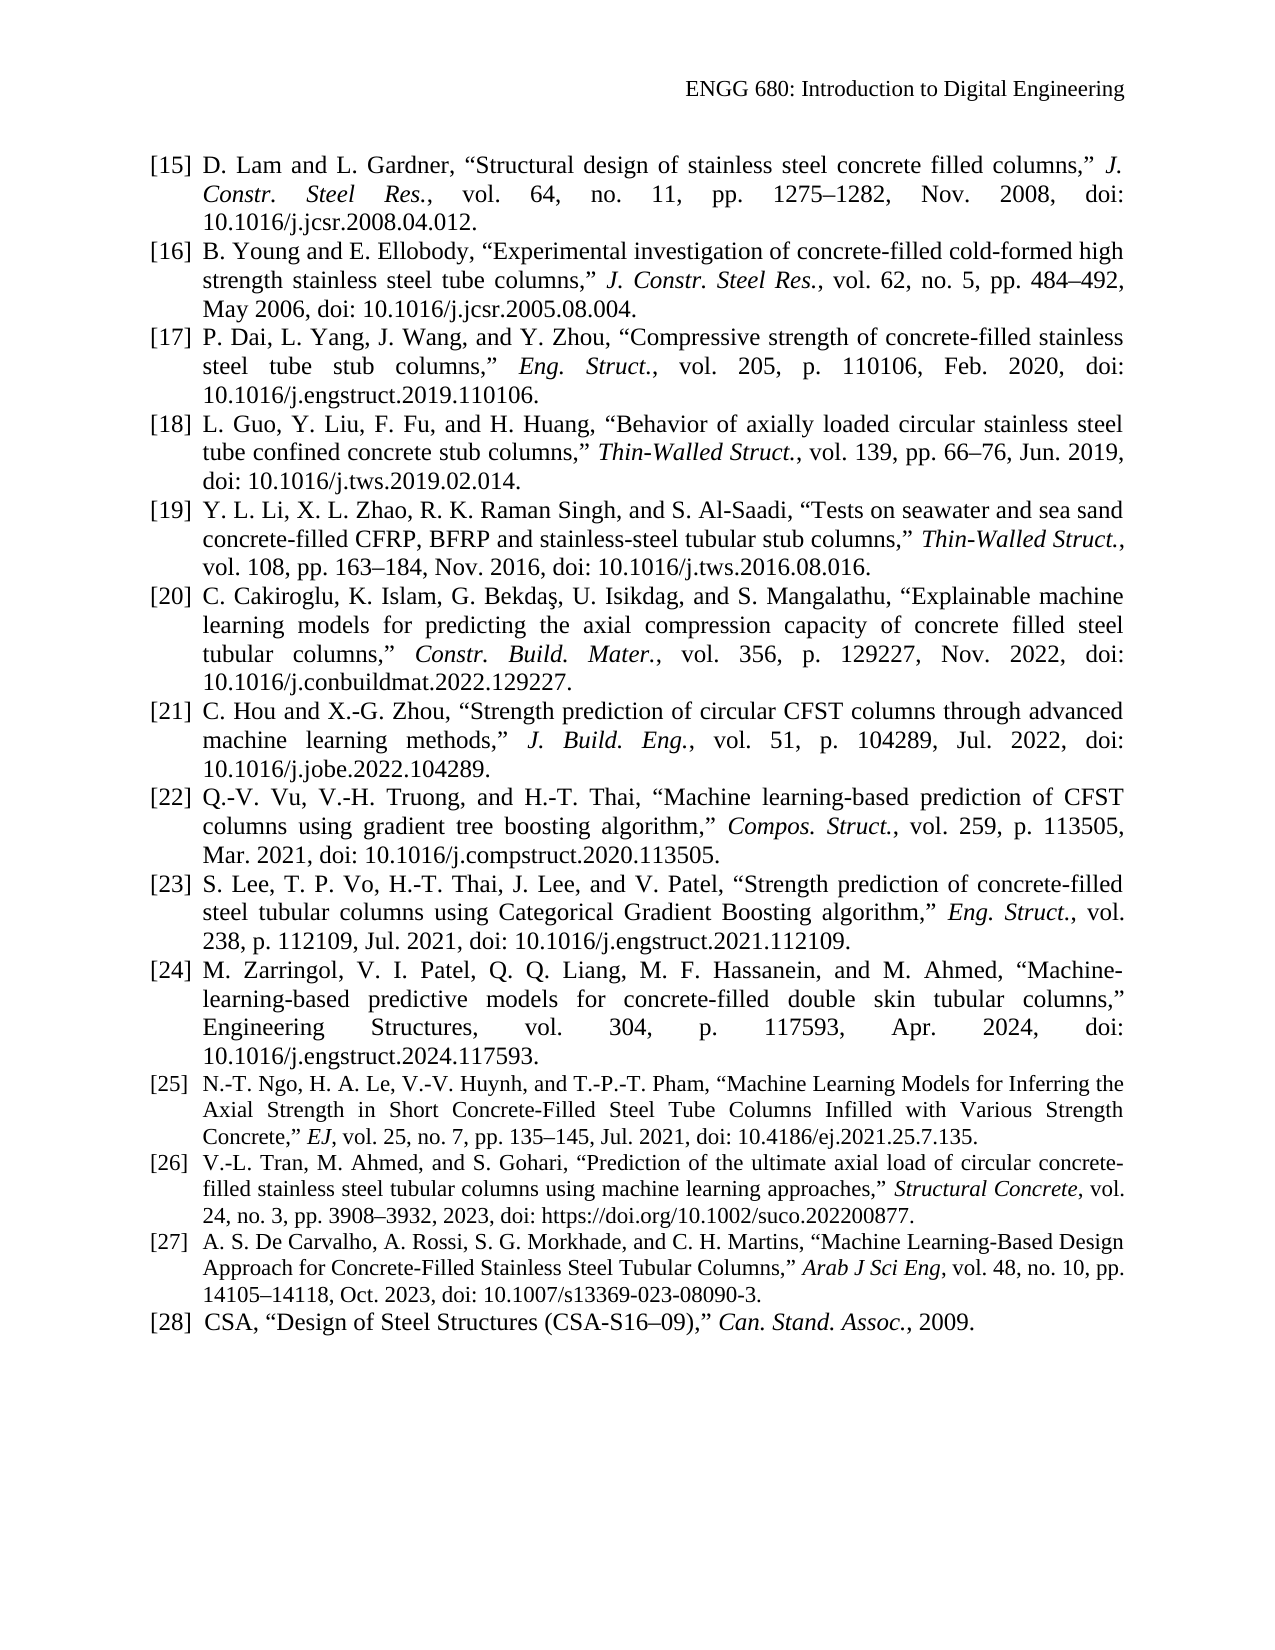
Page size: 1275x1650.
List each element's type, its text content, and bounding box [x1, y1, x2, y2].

text [21] C. Hou and X.-G. Zhou, “Strength prediction of circular CFST columns through advanced machine learning methods,” J. Build. Eng., vol. 51, p. 104289, Jul. 2022, doi: 10.1016/j.jobe.2022.104289. [150, 696, 1125, 782]
text [19] Y. L. Li, X. L. Zhao, R. K. Raman Singh, and S. Al-Saadi, “Tests on seawater and sea sand concrete-filled CFRP, BFRP and stainless-steel tubular stub columns,” Thin-Walled Struct., vol. 108, pp. 163–184, Nov. 2016, doi: 10.1016/j.tws.2016.08.016. [150, 495, 1125, 581]
text [16] B. Young and E. Ellobody, “Experimental investigation of concrete-filled cold-formed high strength stainless steel tube columns,” J. Constr. Steel Res., vol. 62, no. 5, pp. 484–492, May 2006, doi: 10.1016/j.jcsr.2005.08.004. [150, 236, 1125, 322]
text [28] CSA, “Design of Steel Structures (CSA-S16–09),” Can. Stand. Assoc., 2009. [150, 1307, 1125, 1336]
text [25] N.-T. Ngo, H. A. Le, V.-V. Huynh, and T.-P.-T. Pham, “Machine Learning Models for Inferring the Axial Strength in Short Concrete-Filled Steel Tube Columns Infilled with Various Strength Concrete,” EJ, vol. 25, no. 7, pp. 135–145, Jul. 2021, doi: 10.4186/ej.2021.25.7.135. [150, 1070, 1125, 1149]
text [23] S. Lee, T. P. Vo, H.-T. Thai, J. Lee, and V. Patel, “Strength prediction of concrete-filled steel tubular columns using Categorical Gradient Boosting algorithm,” Eng. Struct., vol. 238, p. 112109, Jul. 2021, doi: 10.1016/j.engstruct.2021.112109. [150, 869, 1125, 955]
text [20] C. Cakiroglu, K. Islam, G. Bekdaş, U. Isikdag, and S. Mangalathu, “Explainable machine learning models for predicting the axial compression capacity of concrete filled steel tubular columns,” Constr. Build. Mater., vol. 356, p. 129227, Nov. 2022, doi: 10.1016/j.conbuildmat.2022.129227. [150, 581, 1125, 696]
text [15] D. Lam and L. Gardner, “Structural design of stainless steel concrete filled columns,” J. Constr. Steel Res., vol. 64, no. 11, pp. 1275–1282, Nov. 2008, doi: 10.1016/j.jcsr.2008.04.012. [150, 150, 1125, 236]
text [18] L. Guo, Y. Liu, F. Fu, and H. Huang, “Behavior of axially loaded circular stainless steel tube confined concrete stub columns,” Thin-Walled Struct., vol. 139, pp. 66–76, Jun. 2019, doi: 10.1016/j.tws.2019.02.014. [150, 409, 1125, 495]
text [26] V.-L. Tran, M. Ahmed, and S. Gohari, “Prediction of the ultimate axial load of circular concrete-filled stainless steel tubular columns using machine learning approaches,” Structural Concrete, vol. 24, no. 3, pp. 3908–3932, 2023, doi: https://doi.org/10.1002/suco.202200877. [150, 1149, 1125, 1228]
text [24] M. Zarringol, V. I. Patel, Q. Q. Liang, M. F. Hassanein, and M. Ahmed, “Machine-learning-based predictive models for concrete-filled double skin tubular columns,” Engineering Structures, vol. 304, p. 117593, Apr. 2024, doi: 10.1016/j.engstruct.2024.117593. [150, 955, 1125, 1070]
text [17] P. Dai, L. Yang, J. Wang, and Y. Zhou, “Compressive strength of concrete-filled stainless steel tube stub columns,” Eng. Struct., vol. 205, p. 110106, Feb. 2020, doi: 10.1016/j.engstruct.2019.110106. [150, 322, 1125, 409]
text [27] A. S. De Carvalho, A. Rossi, S. G. Morkhade, and C. H. Martins, “Machine Learning-Based Design Approach for Concrete-Filled Stainless Steel Tubular Columns,” Arab J Sci Eng, vol. 48, no. 10, pp. 14105–14118, Oct. 2023, doi: 10.1007/s13369-023-08090-3. [150, 1228, 1125, 1307]
text [22] Q.-V. Vu, V.-H. Truong, and H.-T. Thai, “Machine learning-based prediction of CFST columns using gradient tree boosting algorithm,” Compos. Struct., vol. 259, p. 113505, Mar. 2021, doi: 10.1016/j.compstruct.2020.113505. [150, 782, 1125, 869]
